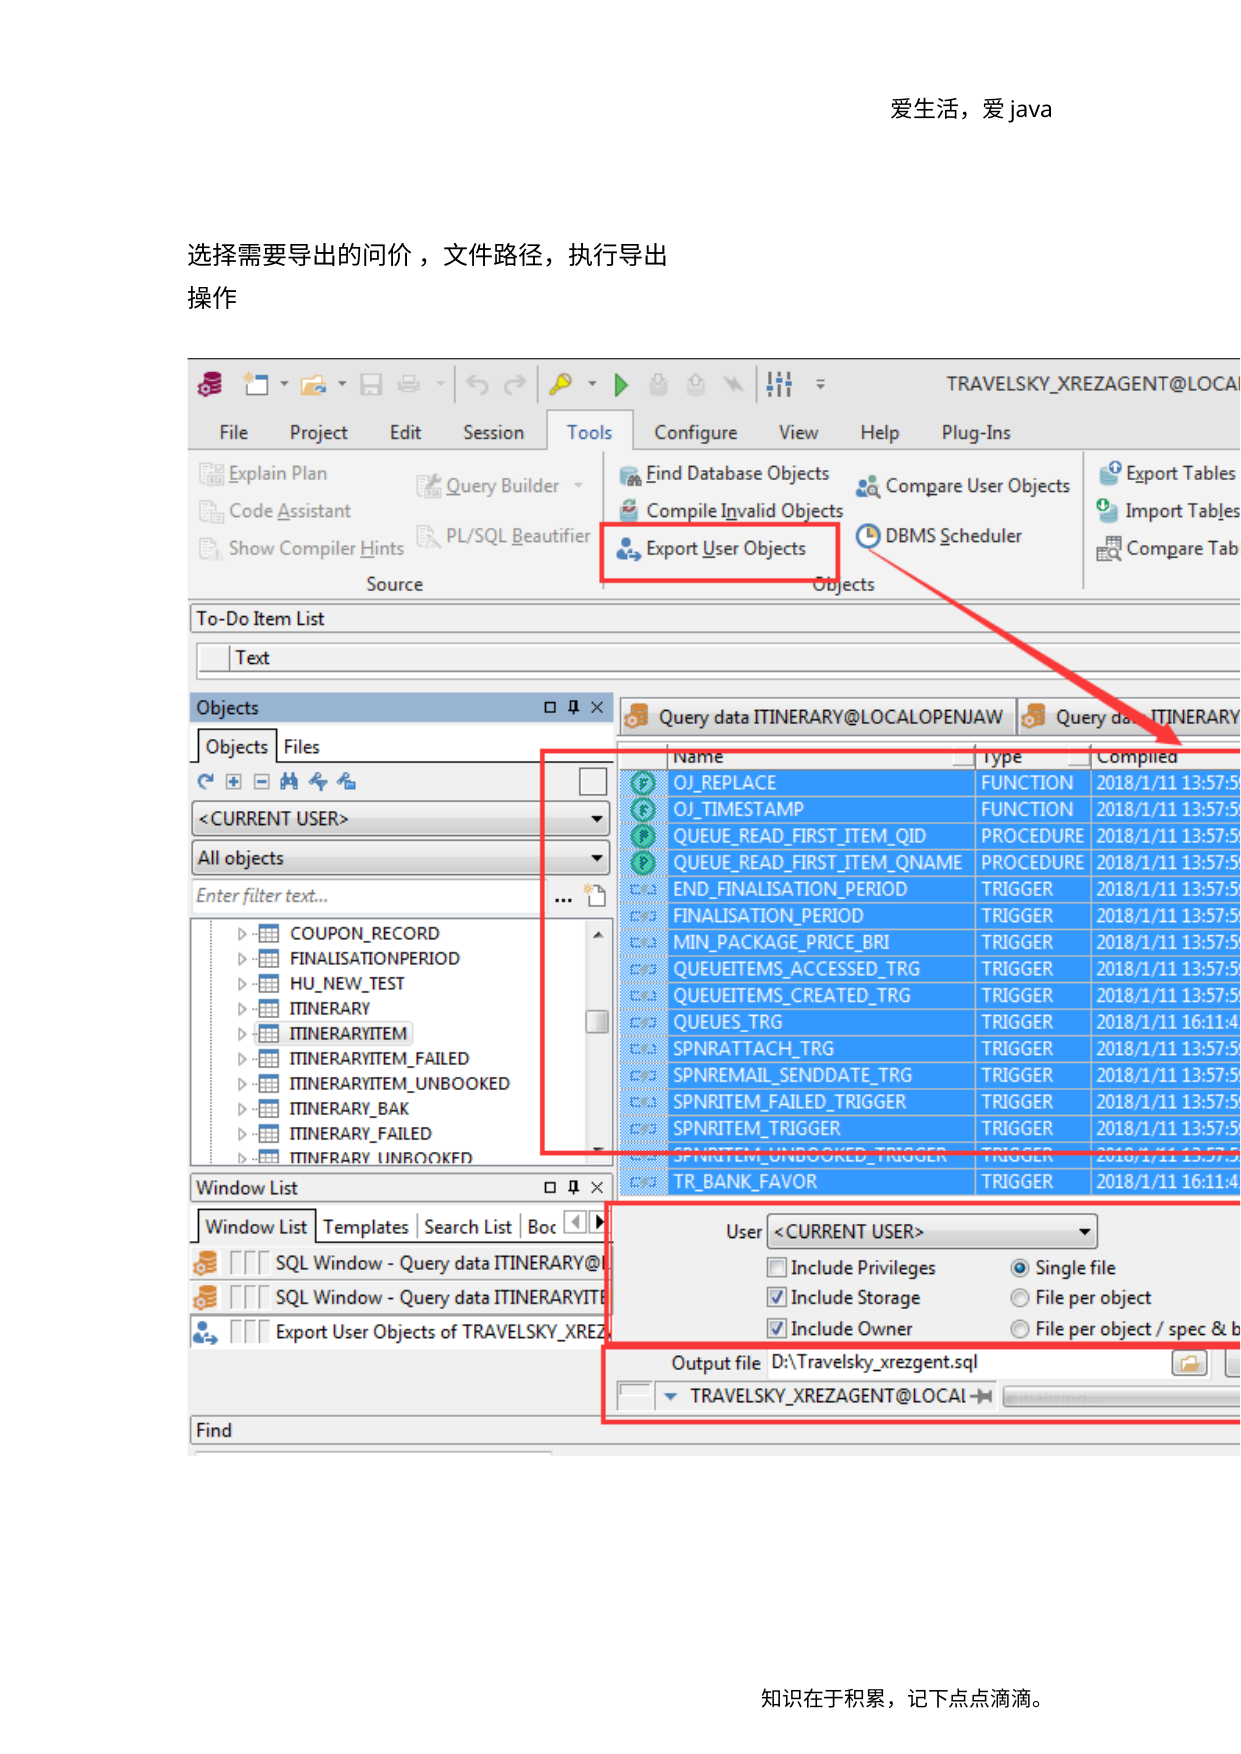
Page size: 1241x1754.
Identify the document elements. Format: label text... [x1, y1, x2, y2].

picture [187, 358, 1241, 1456]
text 选择需要导出的问价 ，文件路径，执行导出 [187, 235, 1053, 271]
text 操作 [187, 278, 1053, 315]
